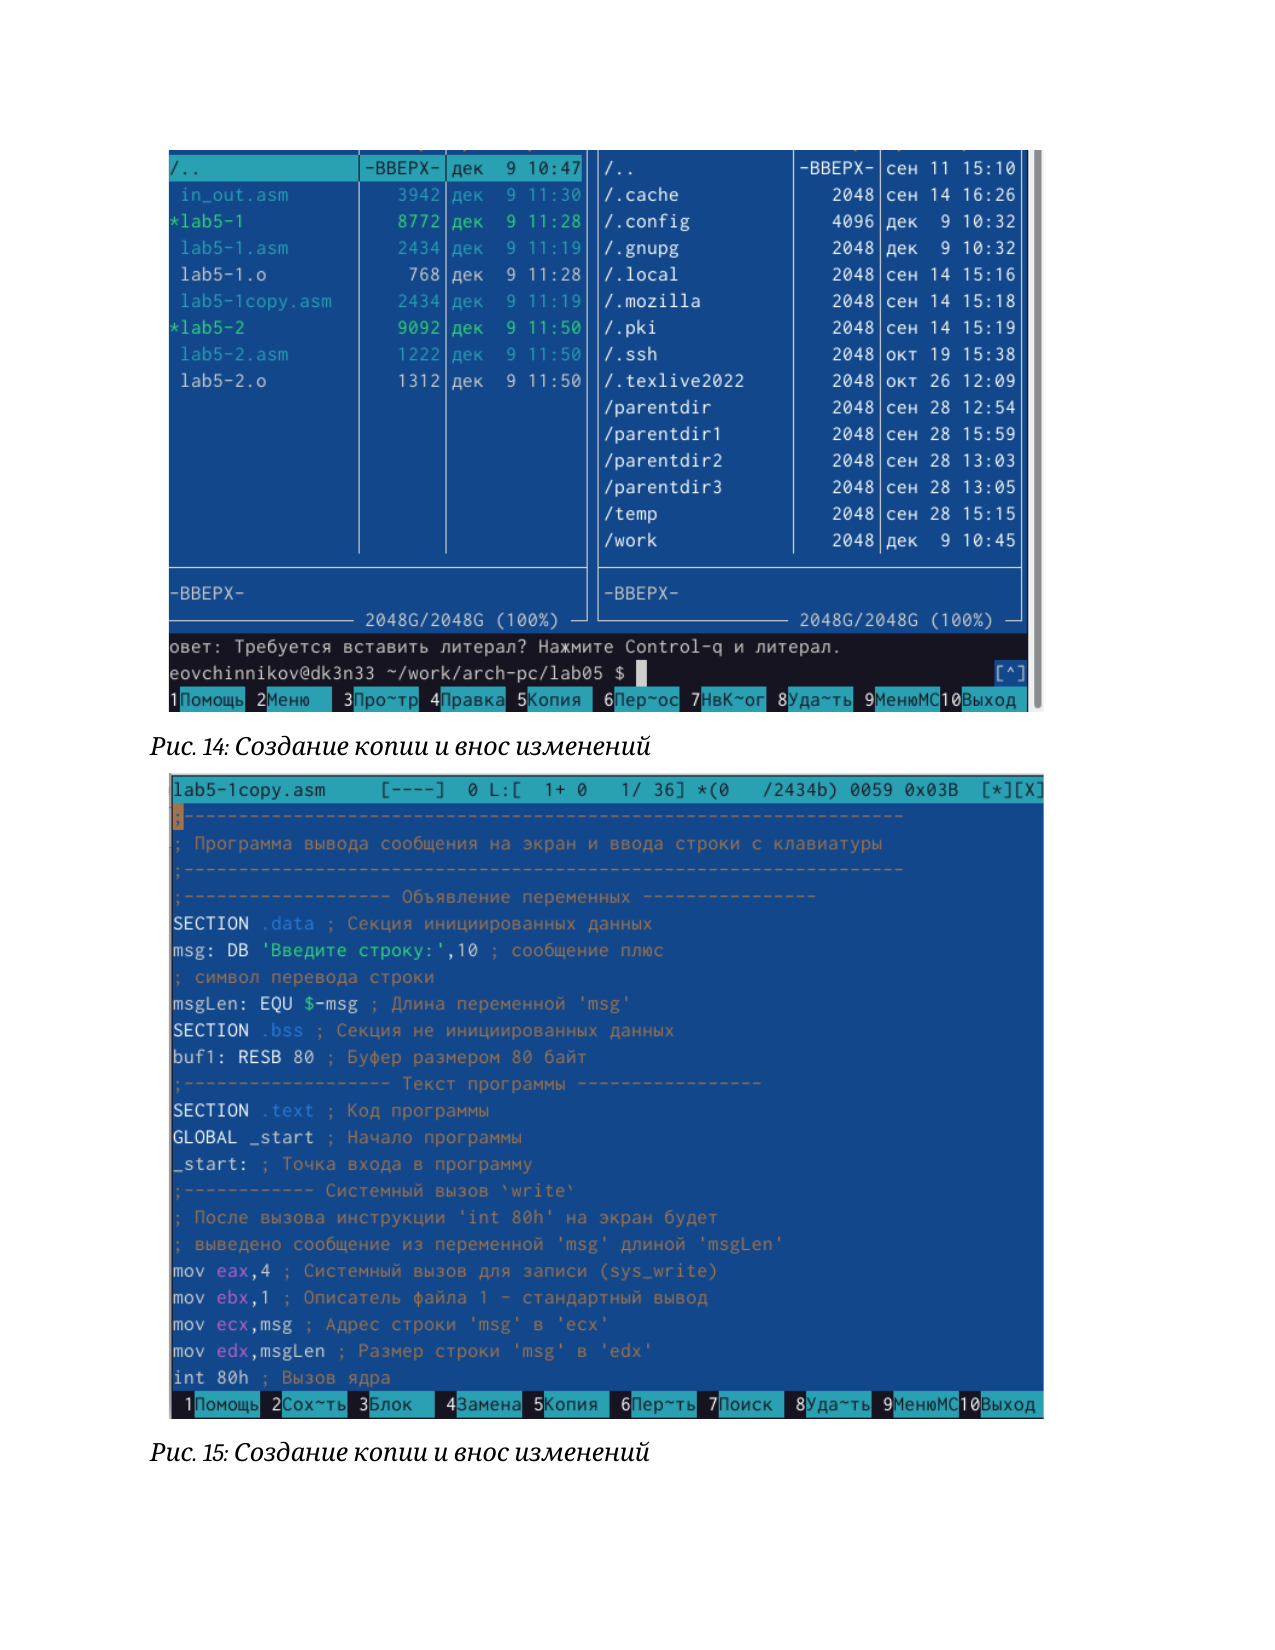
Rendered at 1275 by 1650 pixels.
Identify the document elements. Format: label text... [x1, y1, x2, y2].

picture [168, 150, 1044, 712]
text Рис. 14: Создание копии и внос изменений [150, 732, 1125, 761]
text Рис. 15: Создание копии и внос изменений [150, 1439, 1125, 1468]
picture [168, 773, 1044, 1419]
